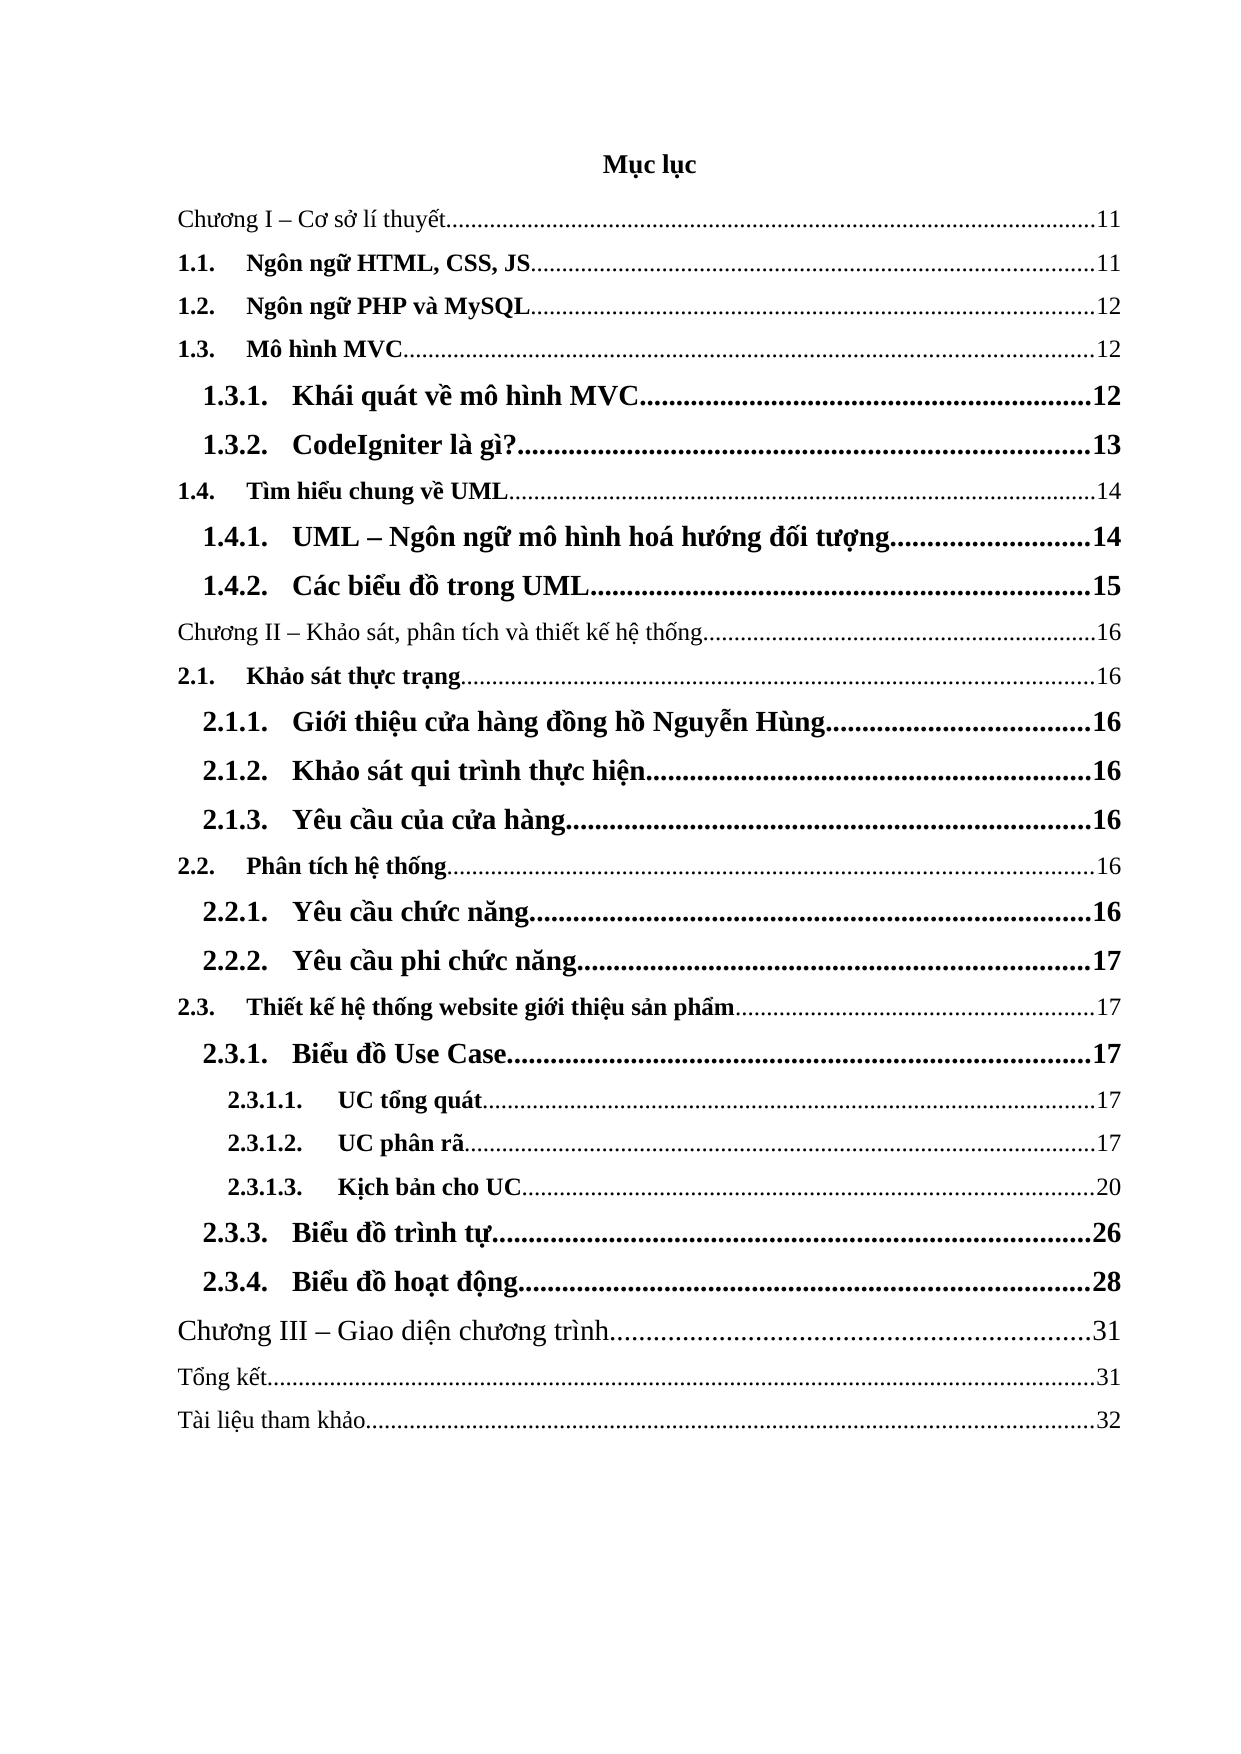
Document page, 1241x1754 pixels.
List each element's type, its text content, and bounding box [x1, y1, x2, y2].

text Tổng kết 31 [177, 1362, 1122, 1391]
text 1.4.1. UML – Ngôn ngữ mô hình hoá hướng đối tượng 14 [202, 519, 1122, 553]
text 2.1.3. Yêu cầu của cửa hàng 16 [202, 802, 1122, 836]
text 2.3.3. Biểu đồ trình tự 26 [202, 1215, 1122, 1249]
text 2.2.1. Yêu cầu chức năng 16 [202, 894, 1122, 928]
text 1.3. Mô hình MVC 12 [177, 334, 1122, 363]
text Chương III – Giao diện chương trình 31 [177, 1313, 1122, 1347]
text 2.3.1.3. Kịch bản cho UC 20 [227, 1172, 1122, 1200]
text 1.2. Ngôn ngữ PHP và MySQL 12 [177, 291, 1122, 320]
text 2.3. Thiết kế hệ thống website giới thiệu sản phẩm 17 [177, 992, 1122, 1021]
text 1.3.1. Khái quát về mô hình MVC 12 [202, 378, 1122, 412]
text 1.3.2. CodeIgniter là gì? 13 [202, 427, 1122, 461]
text Mục lục [177, 148, 1122, 179]
text 2.1.2. Khảo sát qui trình thực hiện 16 [202, 753, 1122, 787]
text 2.3.1.2. UC phân rã 17 [227, 1128, 1122, 1157]
text 1.1. Ngôn ngữ HTML, CSS, JS 11 [177, 248, 1122, 276]
text Tài liệu tham khảo 32 [177, 1405, 1122, 1434]
text 2.3.4. Biểu đồ hoạt động 28 [202, 1264, 1122, 1298]
text 1.4.2. Các biểu đồ trong UML 15 [202, 568, 1122, 602]
text 2.3.1.1. UC tổng quát 17 [227, 1085, 1122, 1113]
text Chương II – Khảo sát, phân tích và thiết kế hệ thống 16 [177, 617, 1122, 646]
text 2.2.2. Yêu cầu phi chức năng 17 [202, 943, 1122, 977]
text 2.3.1. Biểu đồ Use Case 17 [202, 1036, 1122, 1069]
text Chương I – Cơ sở lí thuyết 11 [177, 204, 1122, 233]
text 1.4. Tìm hiểu chung về UML 14 [177, 476, 1122, 505]
text 2.1. Khảo sát thực trạng 16 [177, 661, 1122, 689]
text 2.1.1. Giới thiệu cửa hàng đồng hồ Nguyễn Hùng 16 [202, 704, 1122, 738]
text 2.2. Phân tích hệ thống 16 [177, 851, 1122, 880]
